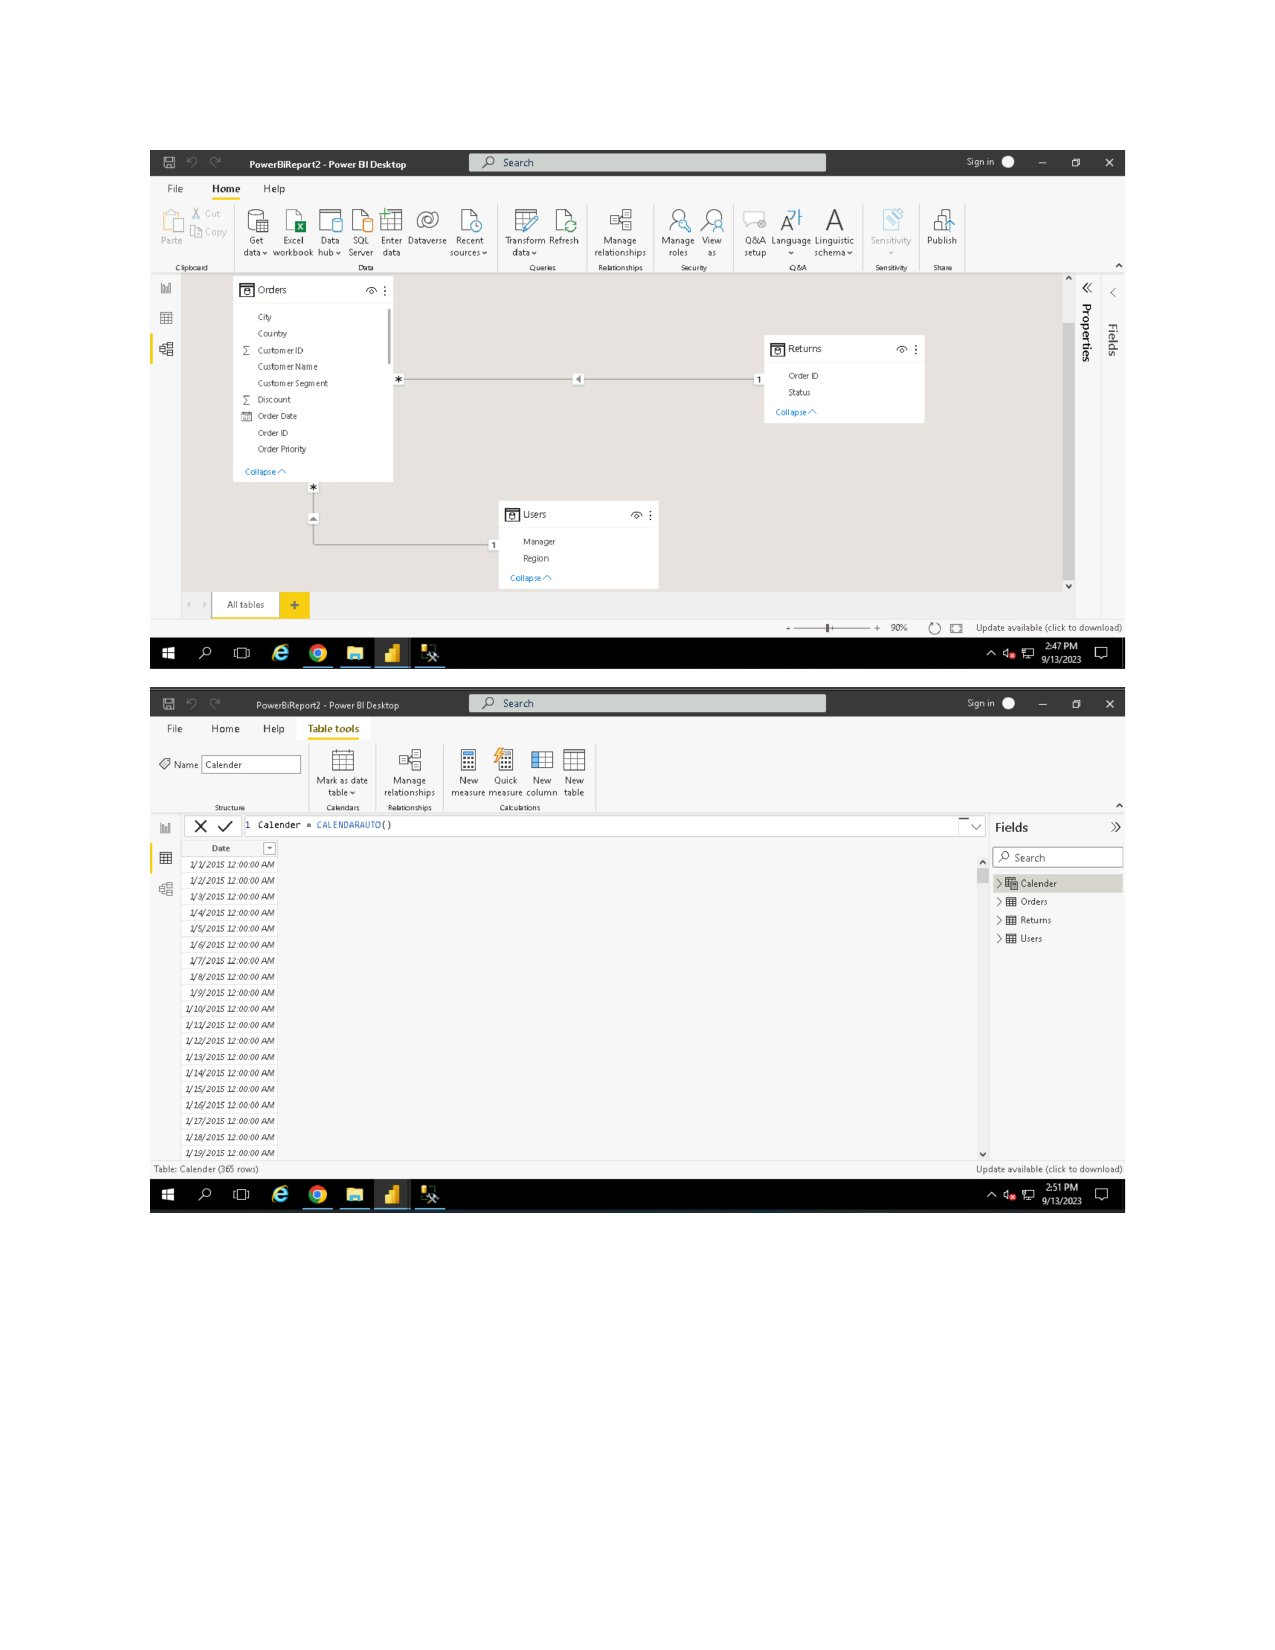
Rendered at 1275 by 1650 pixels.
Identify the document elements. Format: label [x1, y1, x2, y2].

picture [150, 150, 1125, 669]
picture [150, 687, 1125, 1213]
